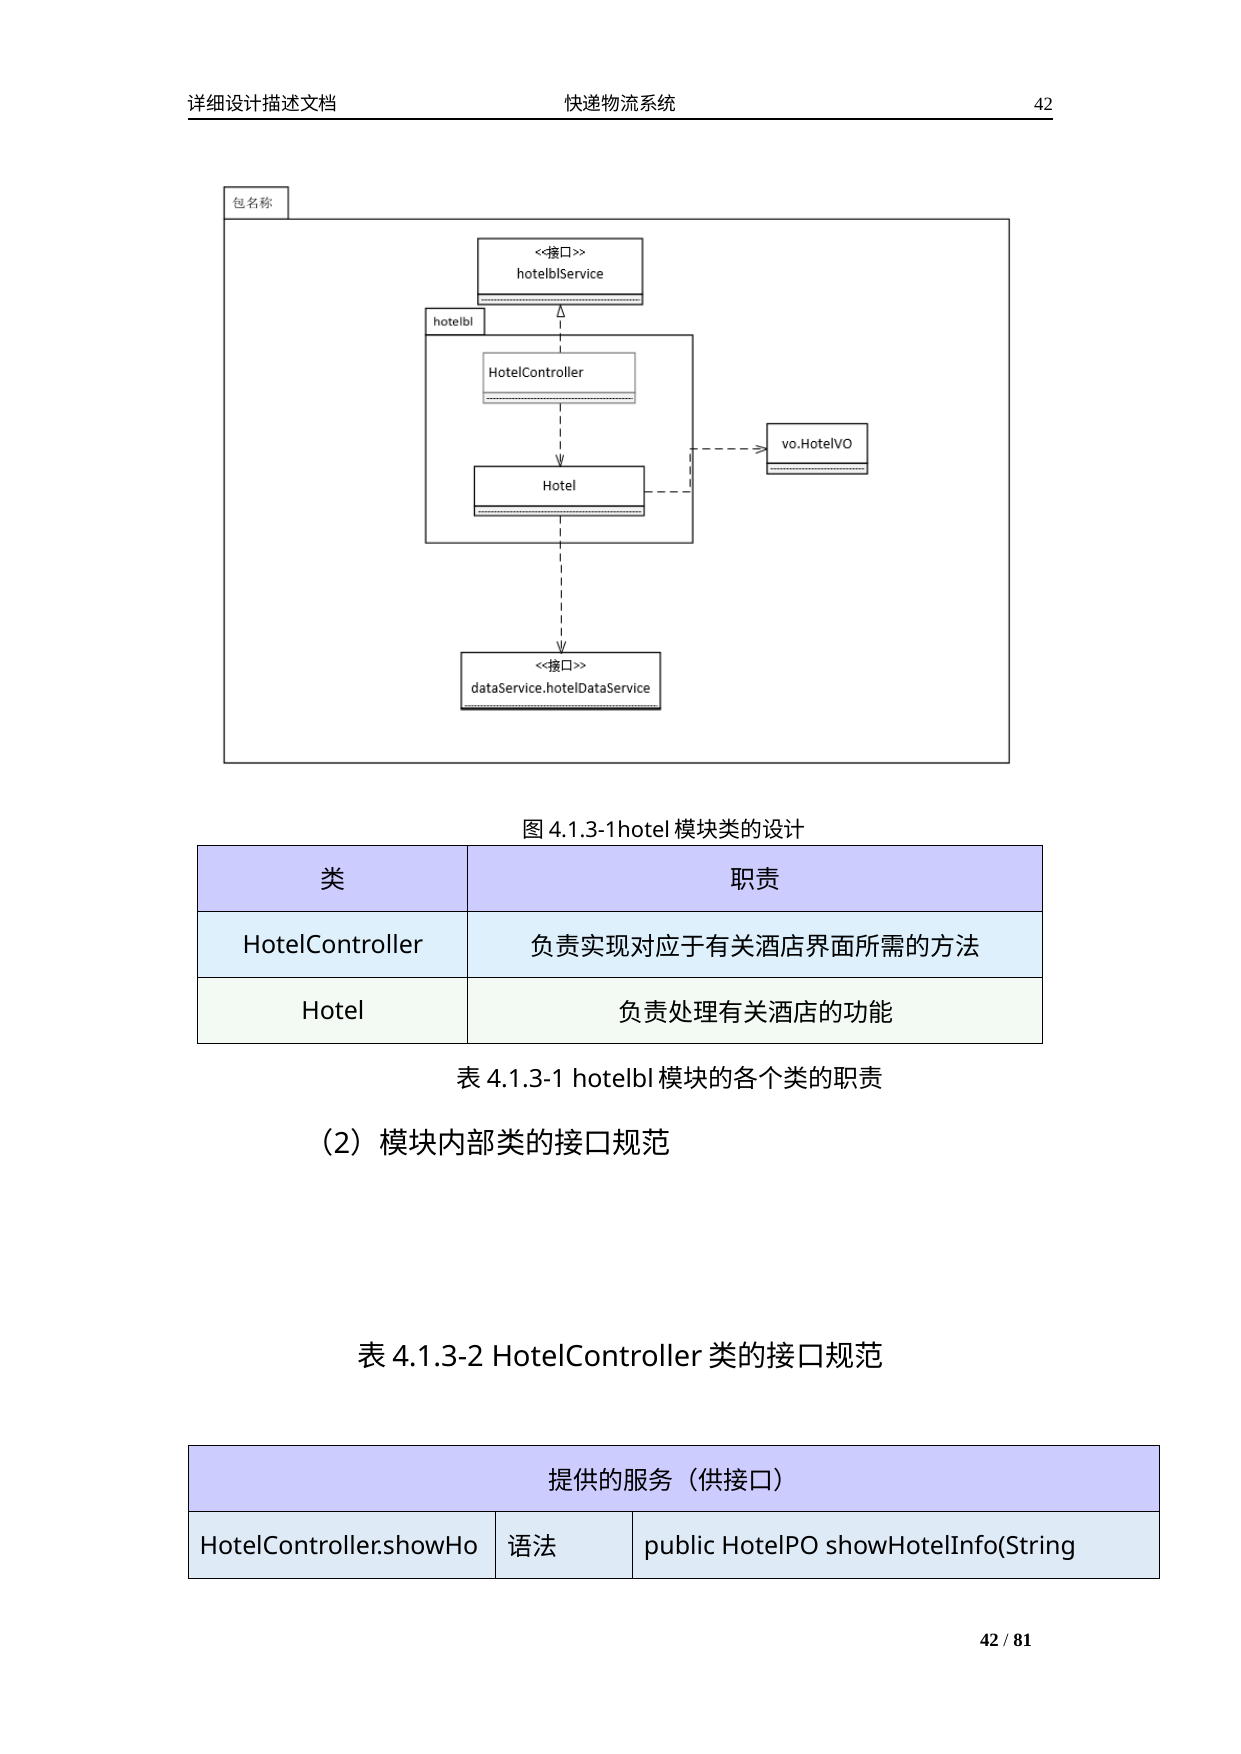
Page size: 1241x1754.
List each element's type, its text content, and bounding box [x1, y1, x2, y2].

table_cell Hotel [198, 978, 467, 1043]
table_cell 负责实现对应于有关酒店界面所需的方法 [468, 912, 1042, 977]
table_cell HotelController.showHotelInfo [189, 1512, 495, 1578]
text 图4.1.3-1hotel模块类的设计 [187, 812, 1053, 844]
table_header 职责 [468, 846, 1042, 911]
text 表4.1.3-1 hotelbl模块的各个类的职责 [187, 1044, 1053, 1109]
table_cell 语法 [496, 1512, 632, 1578]
table_cell public HotelPO showHotelInfo(String hotelname); [633, 1512, 1159, 1578]
picture [187, 162, 1053, 806]
text （2）模块内部类的接口规范 [187, 1109, 1053, 1174]
table_cell HotelController [198, 912, 467, 977]
subtitle 表4.1.3-2 HotelController类的接口规范 [187, 1322, 1053, 1387]
table_header 提供的服务（供接口） [189, 1446, 1159, 1511]
table_header 类 [198, 846, 467, 911]
table_cell 负责处理有关酒店的功能 [468, 978, 1042, 1043]
